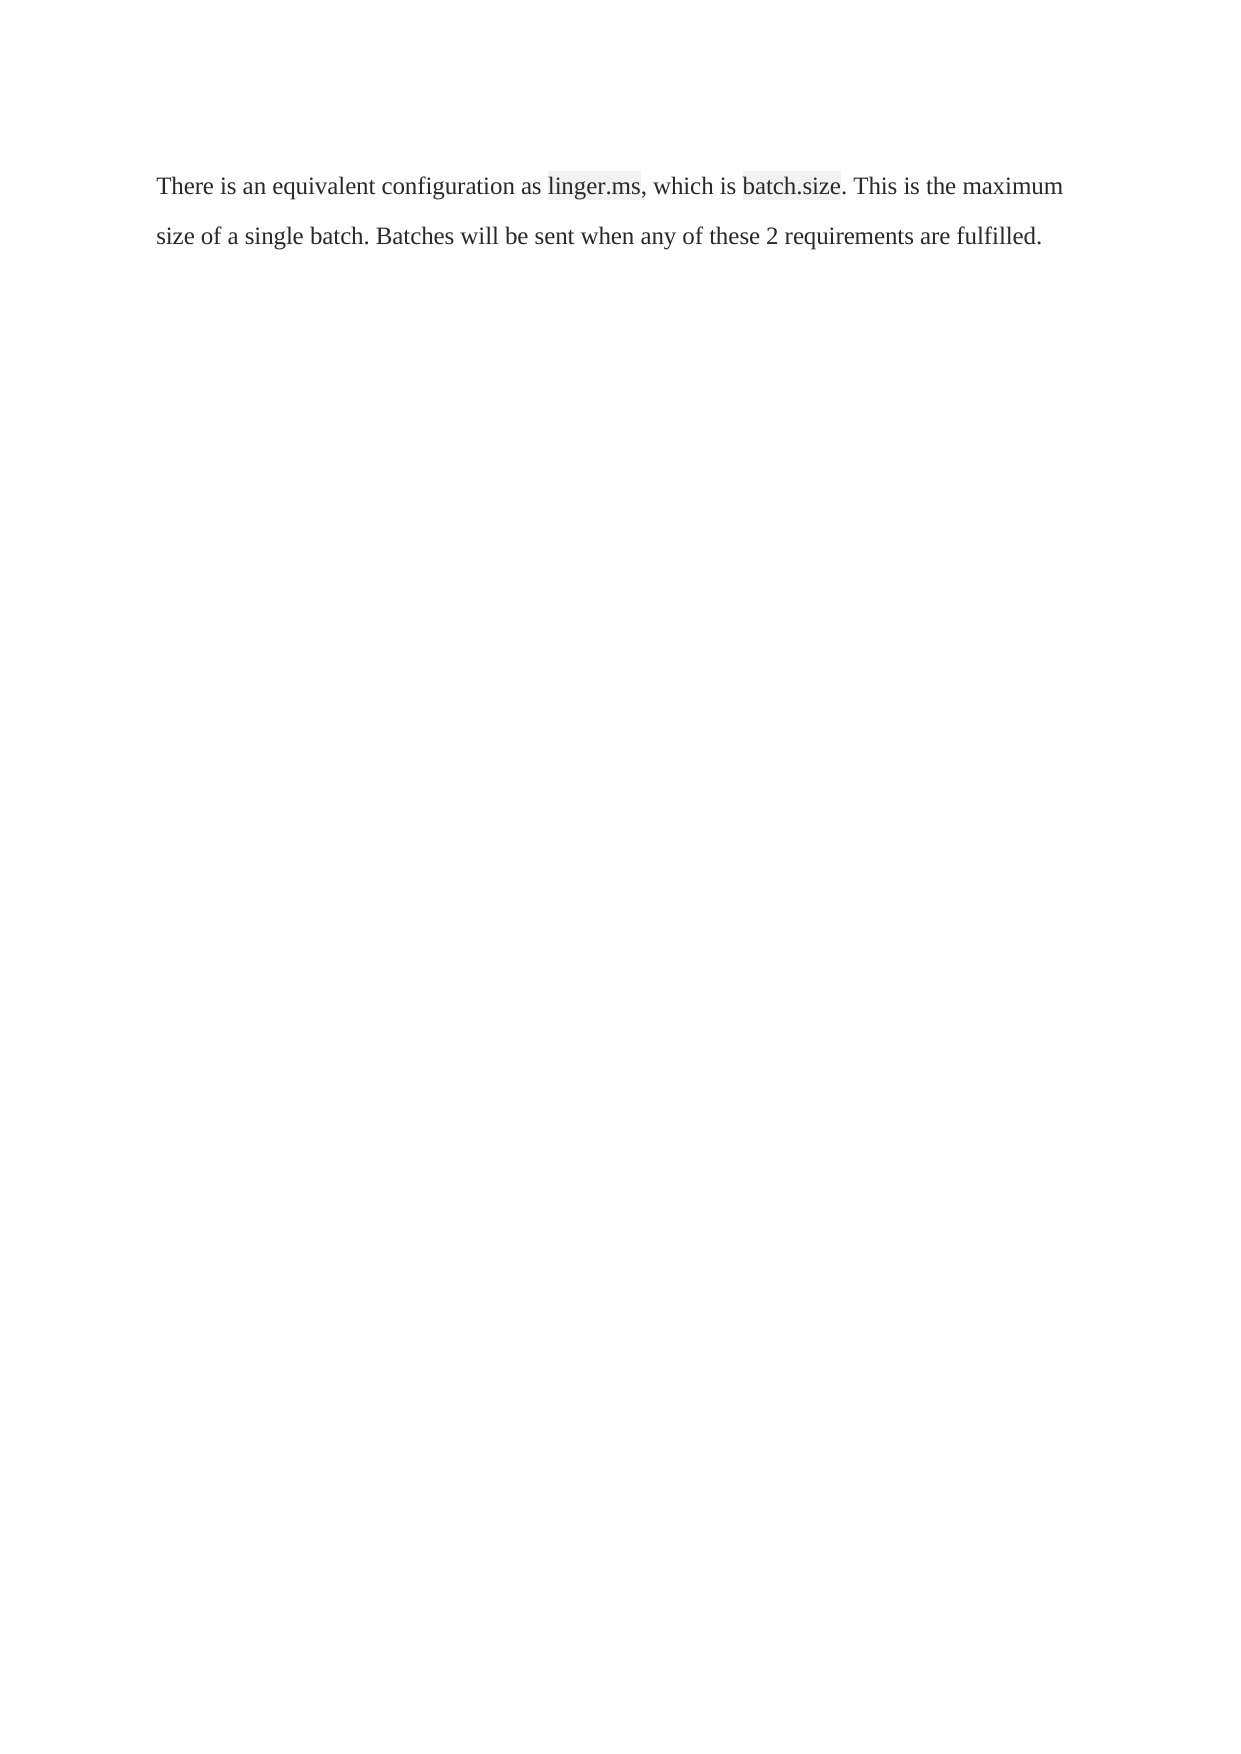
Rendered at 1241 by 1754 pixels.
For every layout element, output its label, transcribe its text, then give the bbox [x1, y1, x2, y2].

text There is an equivalent configuration as linger.ms, which is batch.size. This is the maximum size of a single batch. Batches will be sent when any of these 2 requirements are fulfilled. [150, 150, 1090, 250]
